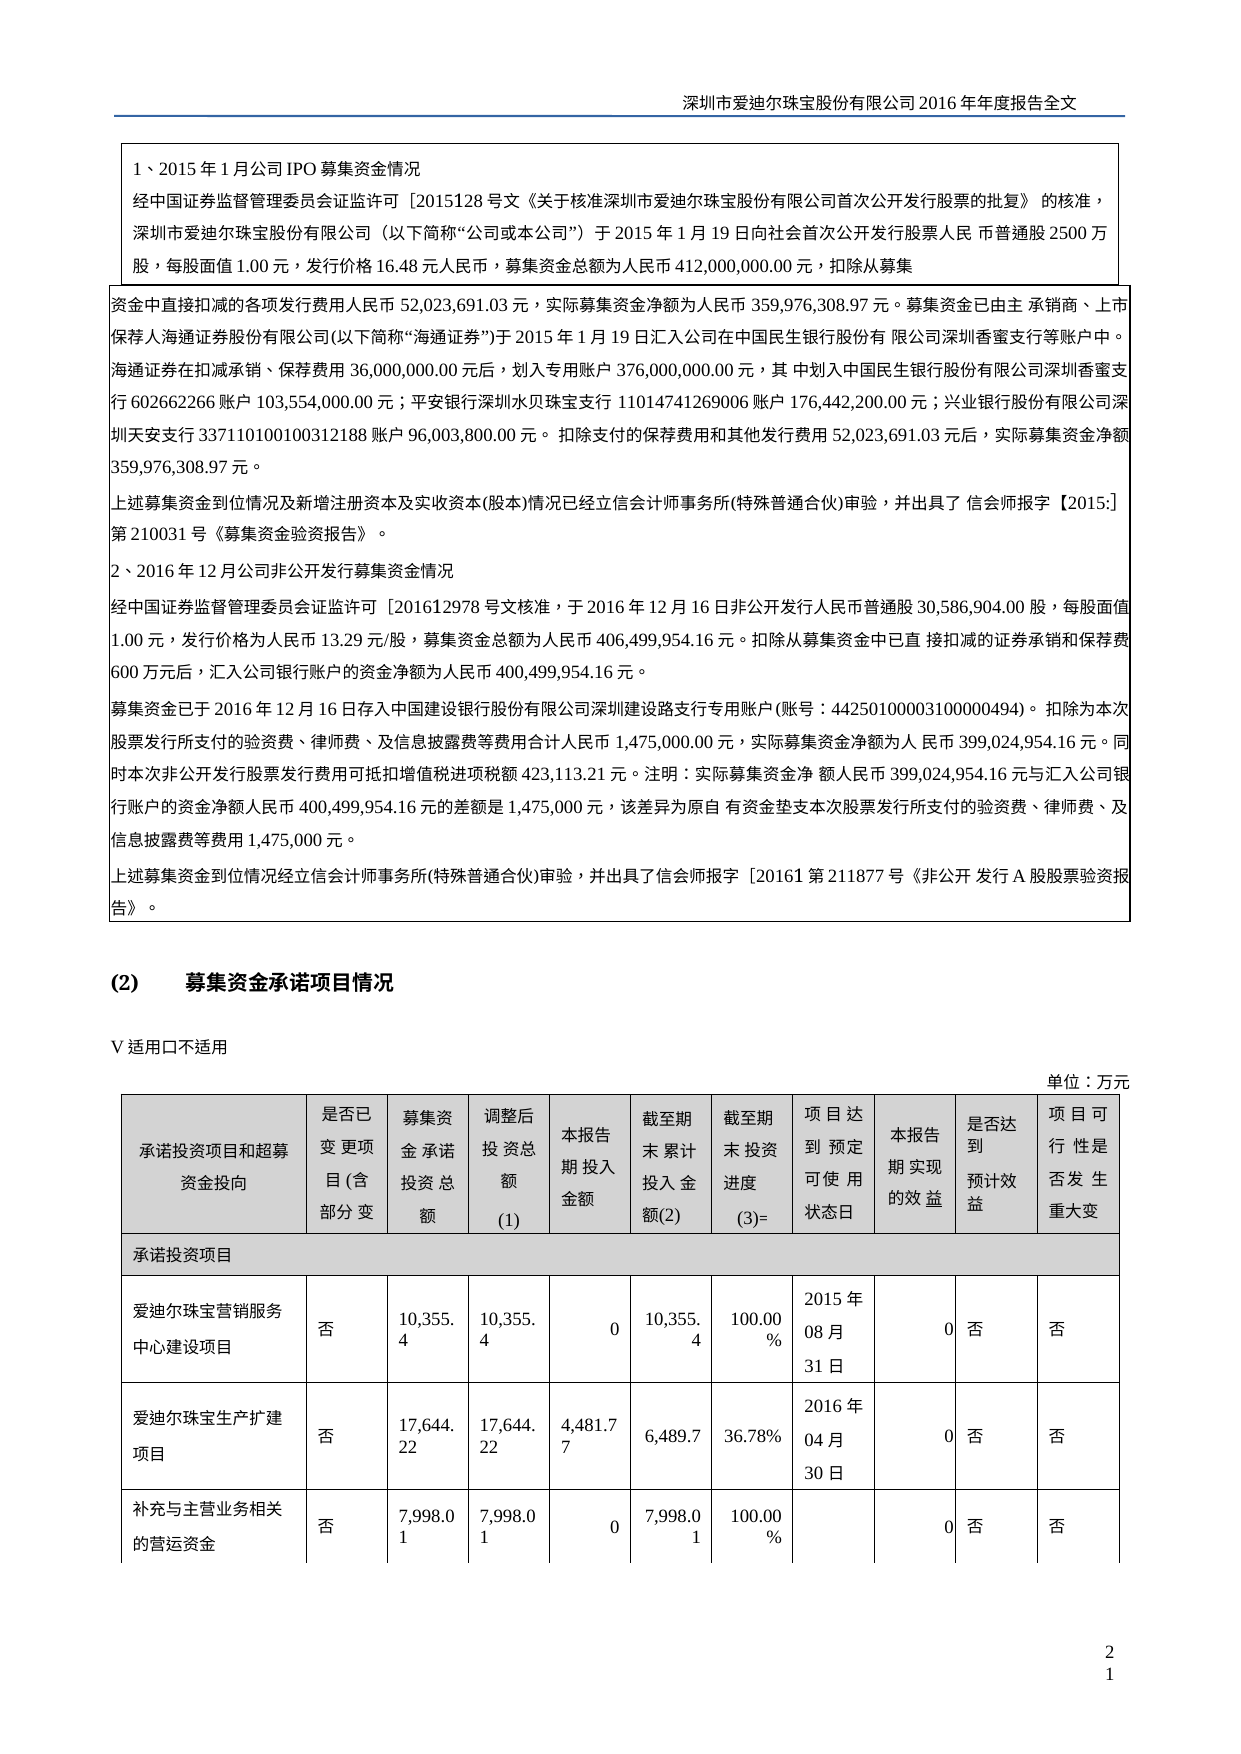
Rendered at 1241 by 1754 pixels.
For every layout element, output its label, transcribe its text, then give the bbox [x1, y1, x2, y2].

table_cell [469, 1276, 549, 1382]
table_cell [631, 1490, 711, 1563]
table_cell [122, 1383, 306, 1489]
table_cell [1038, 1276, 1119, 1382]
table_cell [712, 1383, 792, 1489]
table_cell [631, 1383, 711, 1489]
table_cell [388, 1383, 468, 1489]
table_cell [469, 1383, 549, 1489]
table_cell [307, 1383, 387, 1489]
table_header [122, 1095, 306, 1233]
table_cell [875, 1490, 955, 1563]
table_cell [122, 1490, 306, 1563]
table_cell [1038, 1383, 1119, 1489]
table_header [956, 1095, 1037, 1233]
text 上述募集资金到位情况经立信会计师事务所(特殊普通合伙)审验，并出具了信会师报字［20161第211877号《非公开 发行A股股票验资报告》。 [110, 856, 1129, 921]
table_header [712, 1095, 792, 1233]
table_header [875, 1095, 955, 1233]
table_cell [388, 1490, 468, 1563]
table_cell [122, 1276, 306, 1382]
text V适用口不适用 [110, 1036, 1129, 1058]
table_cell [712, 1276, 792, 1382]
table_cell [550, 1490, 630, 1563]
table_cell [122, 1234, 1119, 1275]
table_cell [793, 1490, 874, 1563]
text 经中国证券监督管理委员会证监许可［201612978号文核准，于2016年12月16日非公开发行人民币普通股30,586,904.00 股，每股面值1.00元，发行价格为人民币13.29元/股，募集资金总额为人民币406,499,954.16元。扣除从募集资金中已直 接扣减的证券承销和保荐费600万元后，汇入公司银行账户的资金净额为人民币400,499,954.16元。 [110, 587, 1129, 685]
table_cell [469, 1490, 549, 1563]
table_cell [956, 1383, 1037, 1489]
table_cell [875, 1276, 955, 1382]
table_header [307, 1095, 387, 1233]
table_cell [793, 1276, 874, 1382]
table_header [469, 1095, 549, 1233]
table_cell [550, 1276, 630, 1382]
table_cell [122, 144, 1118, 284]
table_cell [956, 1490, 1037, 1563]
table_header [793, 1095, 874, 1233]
text 资金中直接扣减的各项发行费用人民币52,023,691.03元，实际募集资金净额为人民币359,976,308.97元。募集资金已由主 承销商、上市保荐人海通证券股份有限公司(以下简称“海通证券”)于2015年1月19日汇入公司在中国民生银行股份有 限公司深圳香蜜支行等账户中。海通证券在扣减承销、保荐费用36,000,000.00元后，划入专用账户376,000,000.00元，其 中划入中国民生银行股份有限公司深圳香蜜支行602662266账户103,554,000.00元；平安银行深圳水贝珠宝支行 11014741269006账户176,442,200.00元；兴业银行股份有限公司深圳天安支行337110100100312188账户96,003,800.00元。 扣除支付的保荐费用和其他发行费用52,023,691.03元后，实际募集资金净额359,976,308.97元。 [110, 286, 1129, 480]
text 募集资金已于2016年12月16日存入中国建设银行股份有限公司深圳建设路支行专用账户(账号：44250100003100000494)。 扣除为本次股票发行所支付的验资费、律师费、及信息披露费等费用合计人民币1,475,000.00元，实际募集资金净额为人 民币399,024,954.16元。同时本次非公开发行股票发行费用可抵扣增值税进项税额423,113.21元。注明：实际募集资金净 额人民币399,024,954.16元与汇入公司银行账户的资金净额人民币400,499,954.16元的差额是1,475,000元，该差异为原自 有资金垫支本次股票发行所支付的验资费、律师费、及信息披露费等费用1,475,000元。 [110, 688, 1129, 853]
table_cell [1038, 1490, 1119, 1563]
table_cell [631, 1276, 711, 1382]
text 上述募集资金到位情况及新增注册资本及实收资本(股本)情况已经立信会计师事务所(特殊普通合伙)审验，并出具了 信会师报字【2015:］第210031号《募集资金验资报告》。 [110, 483, 1129, 547]
list 募集资金承诺项目情况 [110, 968, 1129, 996]
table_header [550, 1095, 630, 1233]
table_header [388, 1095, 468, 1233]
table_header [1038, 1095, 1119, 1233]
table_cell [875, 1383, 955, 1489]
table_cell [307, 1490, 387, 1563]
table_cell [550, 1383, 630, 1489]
text 单位：万元 [110, 1071, 1129, 1093]
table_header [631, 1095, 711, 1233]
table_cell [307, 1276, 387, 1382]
text 2、2016年12月公司非公开发行募集资金情况 [110, 550, 1129, 584]
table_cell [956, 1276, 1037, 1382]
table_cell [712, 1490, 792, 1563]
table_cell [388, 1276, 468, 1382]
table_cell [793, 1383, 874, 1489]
